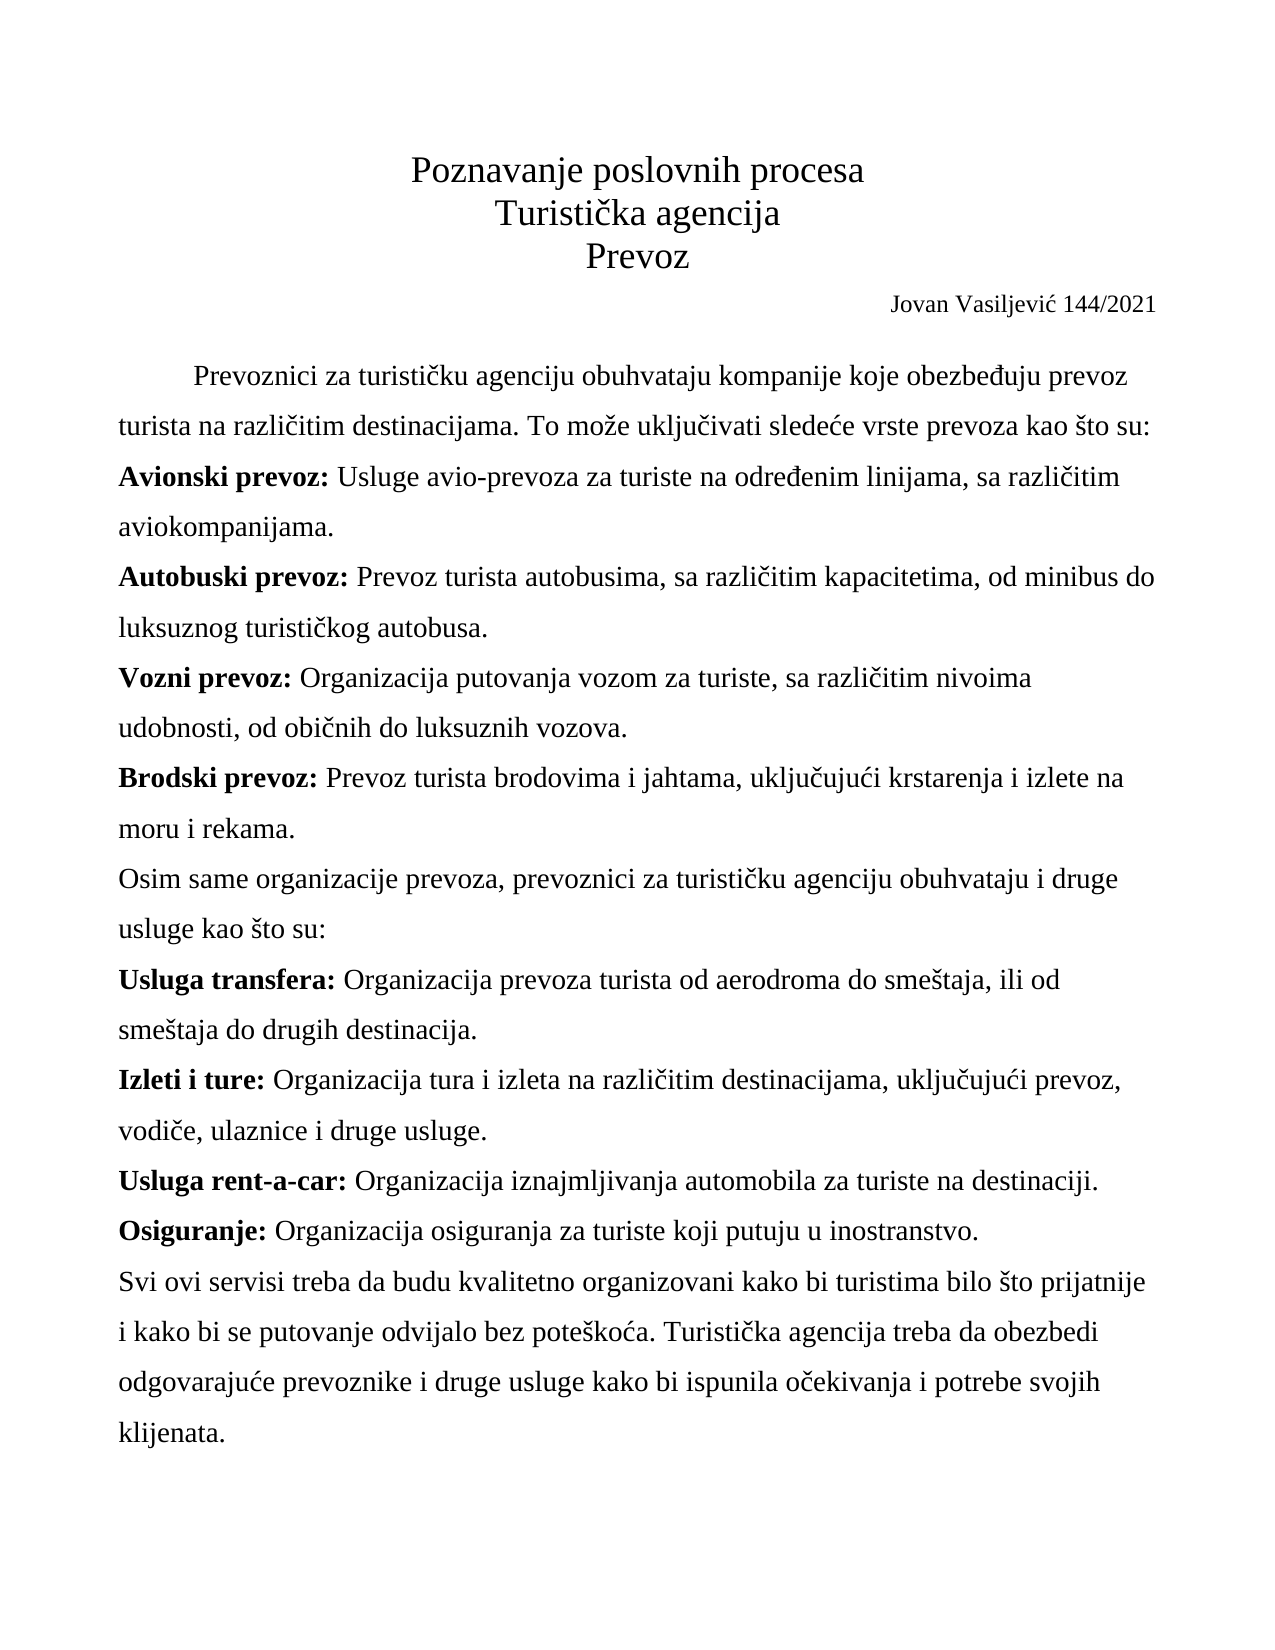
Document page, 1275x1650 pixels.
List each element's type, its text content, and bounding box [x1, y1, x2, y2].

text Brodski prevoz: Prevoz turista brodovima i jahtama, uključujući krstarenja i izlete na moru i rekama. [118, 761, 1157, 844]
text Poznavanje poslovnih procesa [118, 148, 1157, 191]
text Prevoznici za turističku agenciju obuhvataju kompanije koje obezbeđuju prevoz turista na različitim destinacijama. To može uključivati sledeće vrste prevoza kao što su: [118, 358, 1157, 442]
text Prevoz [118, 234, 1157, 277]
text Turistička agencija [118, 191, 1157, 234]
text Svi ovi servisi treba da budu kvalitetno organizovani kako bi turistima bilo što prijatnije i kako bi se putovanje odvijalo bez poteškoća. Turistička agencija treba da obezbedi odgovarajuće prevoznike i druge usluge kako bi ispunila očekivanja i potrebe svojih klijenata. [118, 1264, 1157, 1448]
text Jovan Vasiljević 144/2021 [118, 289, 1157, 318]
text Usluga transfera: Organizacija prevoza turista od aerodroma do smeštaja, ili od smeštaja do drugih destinacija. [118, 962, 1157, 1046]
text Avionski prevoz: Usluge avio-prevoza za turiste na određenim linijama, sa različitim aviokompanijama. [118, 459, 1157, 543]
text Izleti i ture: Organizacija tura i izleta na različitim destinacijama, uključujući prevoz, vodiče, ulaznice i druge usluge. [118, 1062, 1157, 1146]
text Osiguranje: Organizacija osiguranja za turiste koji putuju u inostranstvo. [118, 1213, 1157, 1247]
text Osim same organizacije prevoza, prevoznici za turističku agenciju obuhvataju i druge usluge kao što su: [118, 861, 1157, 945]
text Autobuski prevoz: Prevoz turista autobusima, sa različitim kapacitetima, od minibus do luksuznog turističkog autobusa. [118, 559, 1157, 643]
text Usluga rent-a-car: Organizacija iznajmljivanja automobila za turiste na destinaciji. [118, 1163, 1157, 1197]
text Vozni prevoz: Organizacija putovanja vozom za turiste, sa različitim nivoima udobnosti, od običnih do luksuznih vozova. [118, 660, 1157, 744]
